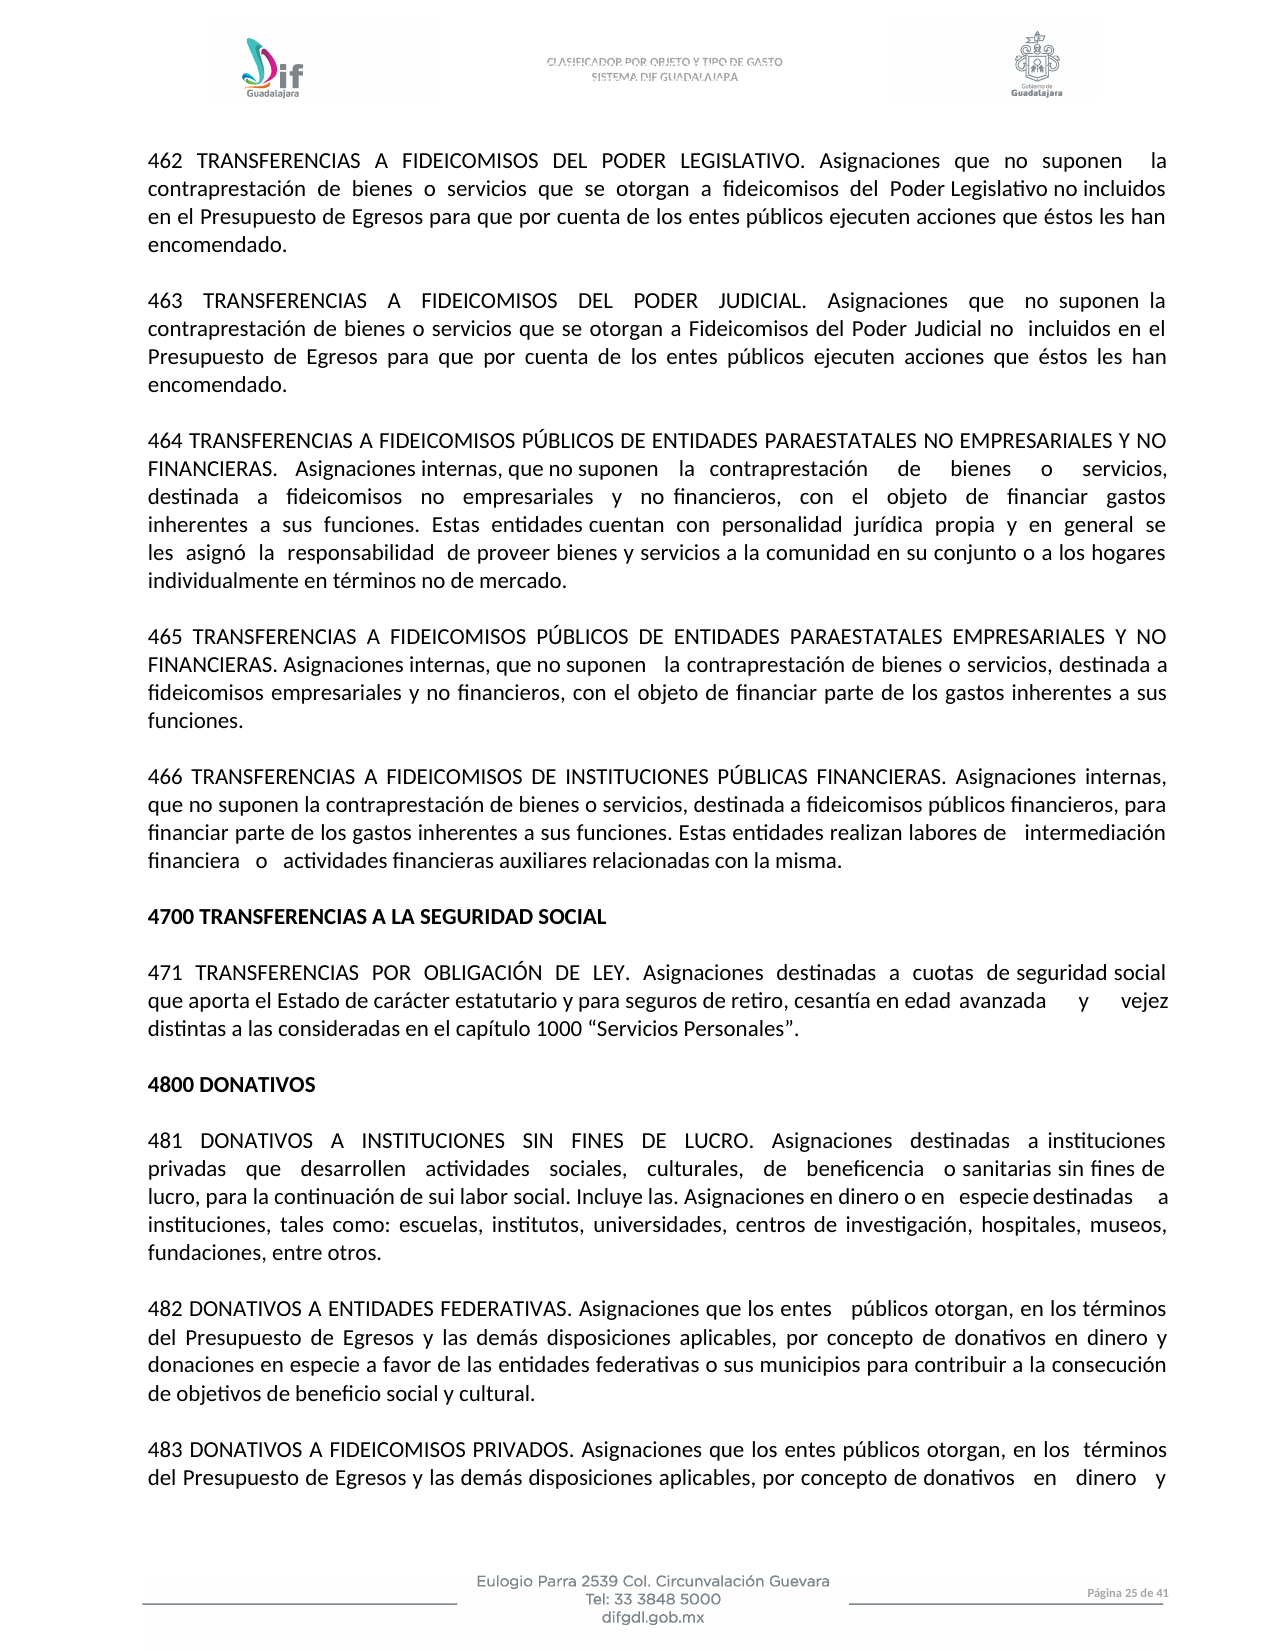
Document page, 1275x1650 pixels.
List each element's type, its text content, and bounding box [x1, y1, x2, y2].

text 4700 TRANSFERENCIAS A LA SEGURIDAD SOCIAL [148, 902, 1169, 930]
text 4800 DONATIVOS [148, 1070, 1169, 1098]
text 463 TRANSFERENCIAS A FIDEICOMISOS DEL PODER JUDICIAL. Asignaciones que no suponen la contraprestación de bienes o servicios que se otorgan a Fideicomisos del Poder Judicial no incluidos en el Presupuesto de Egresos para que por cuenta de los entes públicos ejecuten acciones que éstos les han encomendado. [148, 286, 1169, 398]
text 481 DONATIVOS A INSTITUCIONES SIN FINES DE LUCRO. Asignaciones destinadas a instituciones privadas que desarrollen actividades sociales, culturales, de beneficencia o sanitarias sin fines de lucro, para la continuación de sui labor social. Incluye las. Asignaciones en dinero o en especie destinadas a instituciones, tales como: escuelas, institutos, universidades, centros de investigación, hospitales, museos, fundaciones, entre otros. [148, 1126, 1169, 1267]
text 482 DONATIVOS A ENTIDADES FEDERATIVAS. Asignaciones que los entes públicos otorgan, en los términos del Presupuesto de Egresos y las demás disposiciones aplicables, por concepto de donativos en dinero y donaciones en especie a favor de las entidades federativas o sus municipios para contribuir a la consecución de objetivos de beneficio social y cultural. [148, 1294, 1169, 1407]
text 462 TRANSFERENCIAS A FIDEICOMISOS DEL PODER LEGISLATIVO. Asignaciones que no suponen la contraprestación de bienes o servicios que se otorgan a fideicomisos del Poder Legislativo no incluidos en el Presupuesto de Egresos para que por cuenta de los entes públicos ejecuten acciones que éstos les han encomendado. [148, 146, 1169, 258]
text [148, 1435, 1169, 1491]
text 464 TRANSFERENCIAS A FIDEICOMISOS PÚBLICOS DE ENTIDADES PARAESTATALES NO EMPRESARIALES Y NO FINANCIERAS. Asignaciones internas, que no suponen la contraprestación de bienes o servicios, destinada a fideicomisos no empresariales y no financieros, con el objeto de financiar gastos inherentes a sus funciones. Estas entidades cuentan con personalidad jurídica propia y en general se les asignó la responsabilidad de proveer bienes y servicios a la comunidad en su conjunto o a los hogares individualmente en términos no de mercado. [148, 426, 1169, 594]
text 466 TRANSFERENCIAS A FIDEICOMISOS DE INSTITUCIONES PÚBLICAS FINANCIERAS. Asignaciones internas, que no suponen la contraprestación de bienes o servicios, destinada a fideicomisos públicos financieros, para financiar parte de los gastos inherentes a sus funciones. Estas entidades realizan labores de intermediación financiera o actividades financieras auxiliares relacionadas con la misma. [148, 762, 1169, 874]
picture [209, 18, 442, 102]
text 465 TRANSFERENCIAS A FIDEICOMISOS PÚBLICOS DE ENTIDADES PARAESTATALES EMPRESARIALES Y NO FINANCIERAS. Asignaciones internas, que no suponen la contraprestación de bienes o servicios, destinada a fideicomisos empresariales y no financieros, con el objeto de financiar parte de los gastos inherentes a sus funciones. [148, 622, 1169, 734]
text 471 TRANSFERENCIAS POR OBLIGACIÓN DE LEY. Asignaciones destinadas a cuotas de seguridad social que aporta el Estado de carácter estatutario y para seguros de retiro, cesantía en edad avanzada y vejez distintas a las consideradas en el capítulo 1000 “Servicios Personales”. [148, 958, 1169, 1042]
picture [617, 15, 1100, 99]
picture [142, 1573, 1164, 1650]
